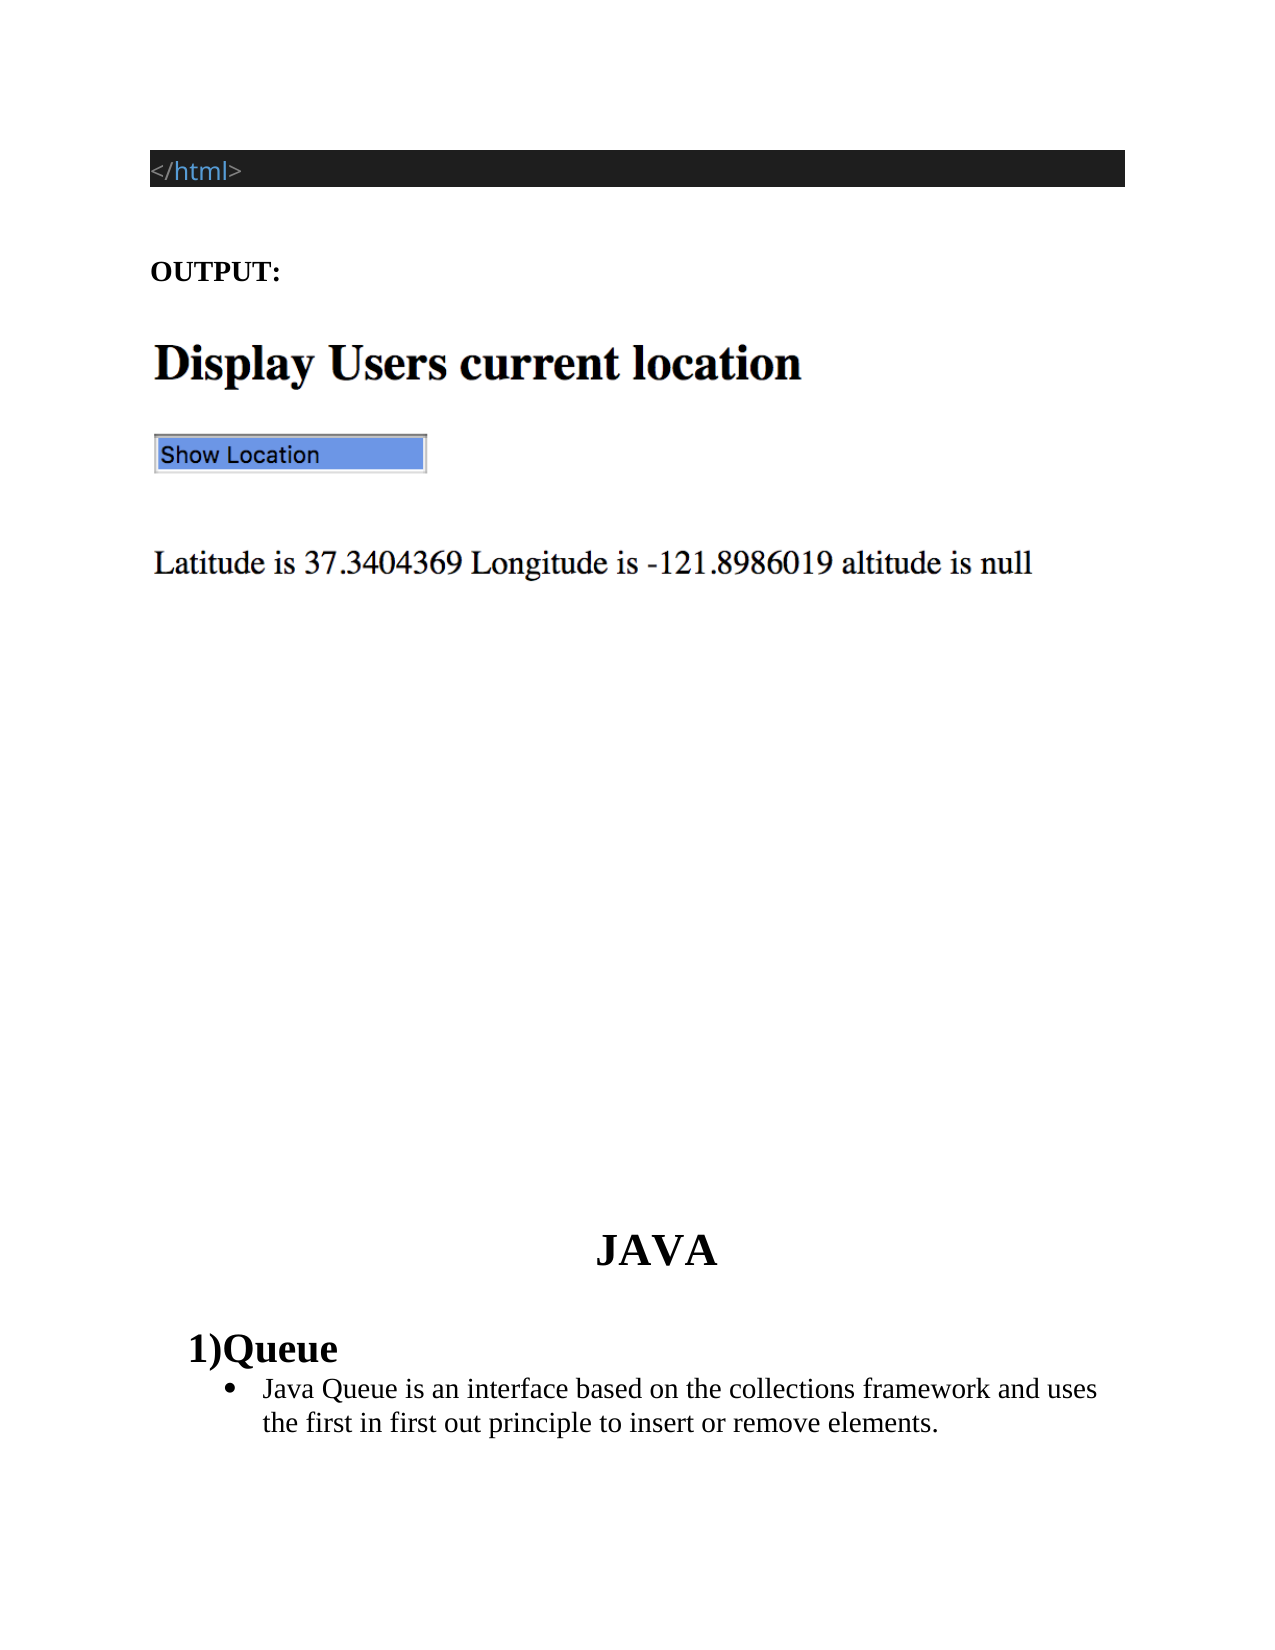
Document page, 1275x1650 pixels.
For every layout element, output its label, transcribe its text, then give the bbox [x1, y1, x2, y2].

text JAVA [187, 1223, 1125, 1275]
text OUTPUT: [150, 254, 1125, 288]
text </html> [150, 150, 1125, 187]
text 1)Queue [187, 1323, 1125, 1371]
picture [150, 321, 1059, 720]
list Java Queue is an interface based on the collections framework and uses the first in first out principle to insert or remove elements. [225, 1371, 1125, 1438]
